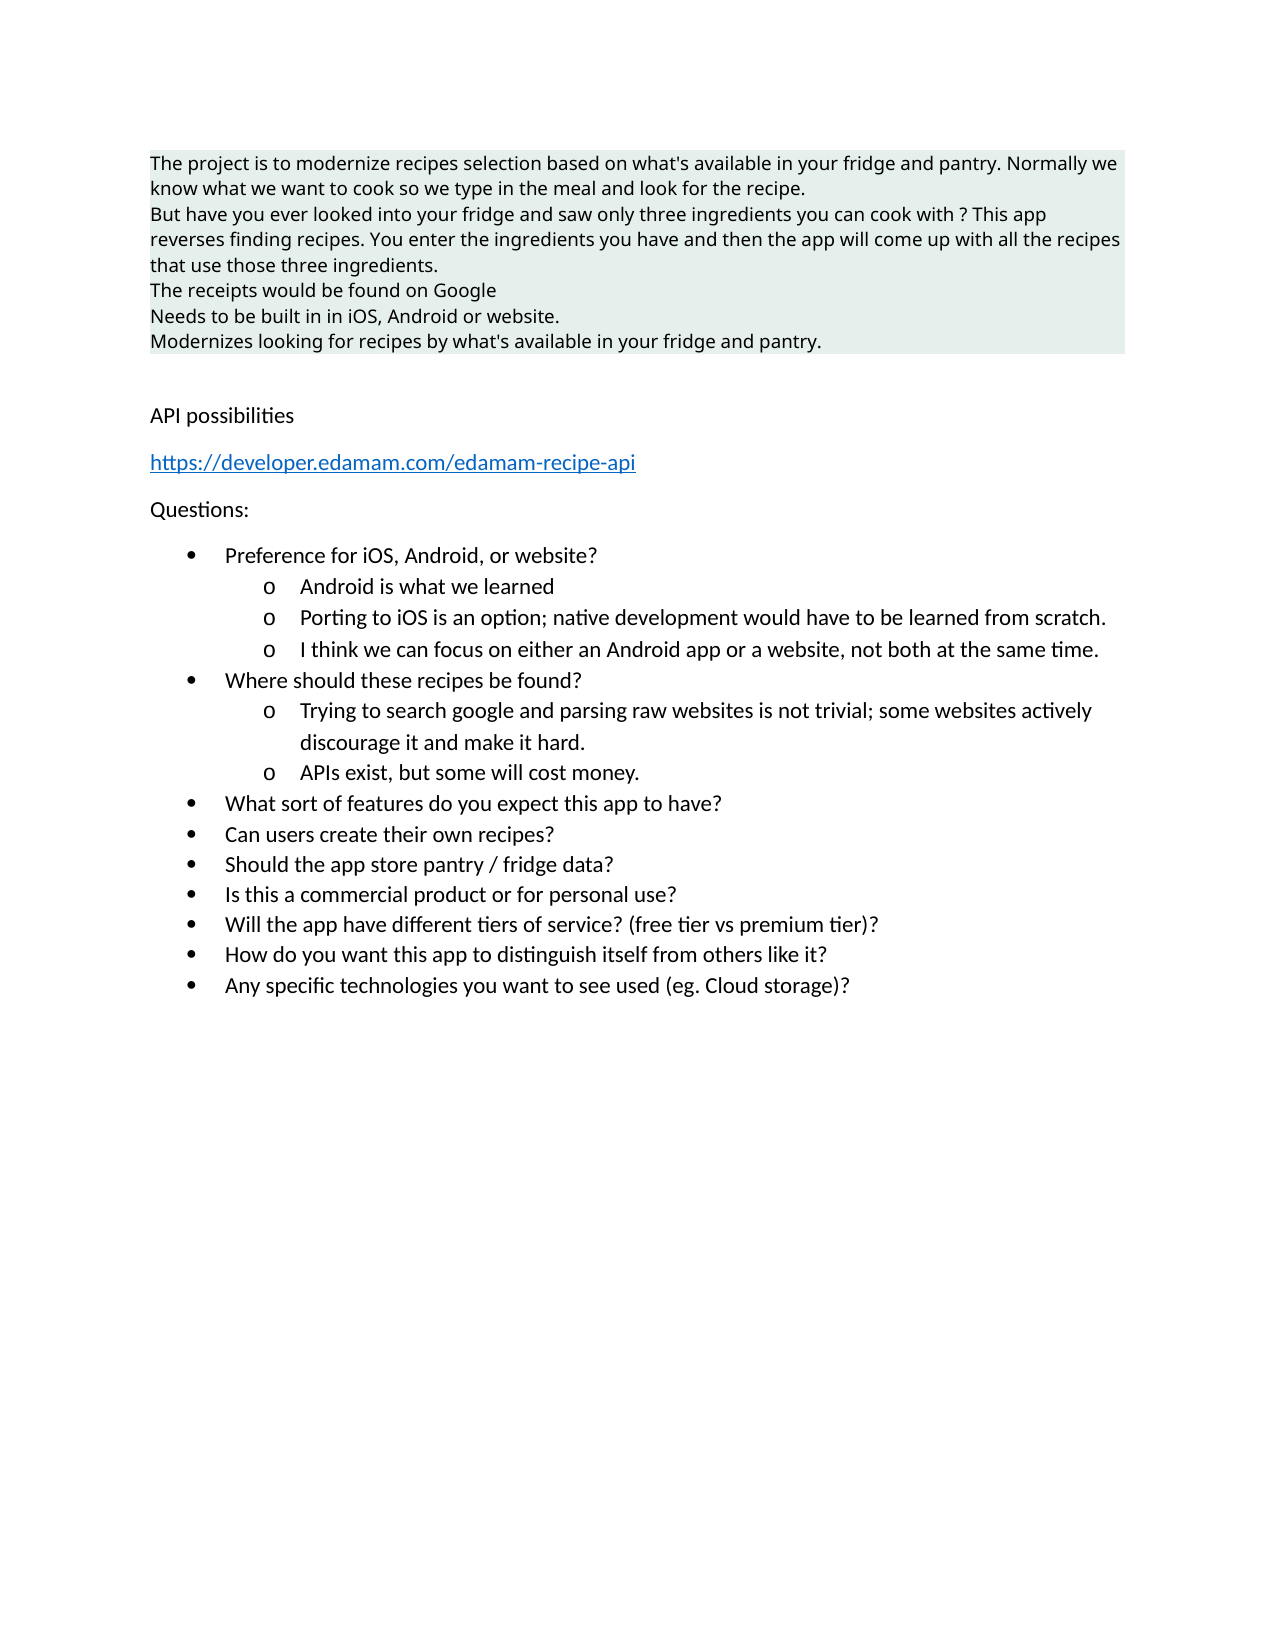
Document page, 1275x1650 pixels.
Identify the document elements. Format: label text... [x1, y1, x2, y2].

list Preference for iOS, Android, or website? [187, 542, 1125, 570]
list Android is what we learned [262, 572, 1125, 601]
list Will the app have different tiers of service? (free tier vs premium tier)? [187, 910, 1125, 938]
list Is this a commercial product or for personal use? [187, 880, 1125, 908]
list I think we can focus on either an Android app or a website, not both at the same time. [262, 635, 1125, 664]
text https://developer.edamam.com/edamam-recipe-api [150, 448, 1125, 476]
list What sort of features do you expect this app to have? [187, 789, 1125, 817]
text API possibilities [150, 401, 1125, 429]
list Any specific technologies you want to see used (eg. Cloud storage)? [187, 971, 1125, 999]
text Modernizes looking for recipes by what's available in your fridge and pantry. [150, 329, 1125, 354]
text Needs to be built in in iOS, Android or website. [150, 303, 1125, 329]
list Can users create their own recipes? [187, 820, 1125, 848]
text But have you ever looked into your fridge and saw only three ingredients you can cook with ? This app reverses finding recipes. You enter the ingredients you have and then the app will come up with all the recipes that use those three ingredients. [150, 201, 1125, 278]
list Where should these recipes be found? [187, 666, 1125, 694]
text The project is to modernize recipes selection based on what's available in your fridge and pantry. Normally we know what we want to cook so we type in the meal and look for the recipe. [150, 150, 1125, 201]
list APIs exist, but some will cost money. [262, 758, 1125, 787]
text The receipts would be found on Google [150, 278, 1125, 303]
list Porting to iOS is an option; native development would have to be learned from scratch. [262, 603, 1125, 632]
list Trying to search google and parsing raw websites is not trivial; some websites actively discourage it and make it hard. [262, 696, 1125, 756]
list How do you want this app to distinguish itself from others like it? [187, 941, 1125, 968]
text Questions: [150, 495, 1125, 523]
list Should the app store pantry / fridge data? [187, 850, 1125, 878]
